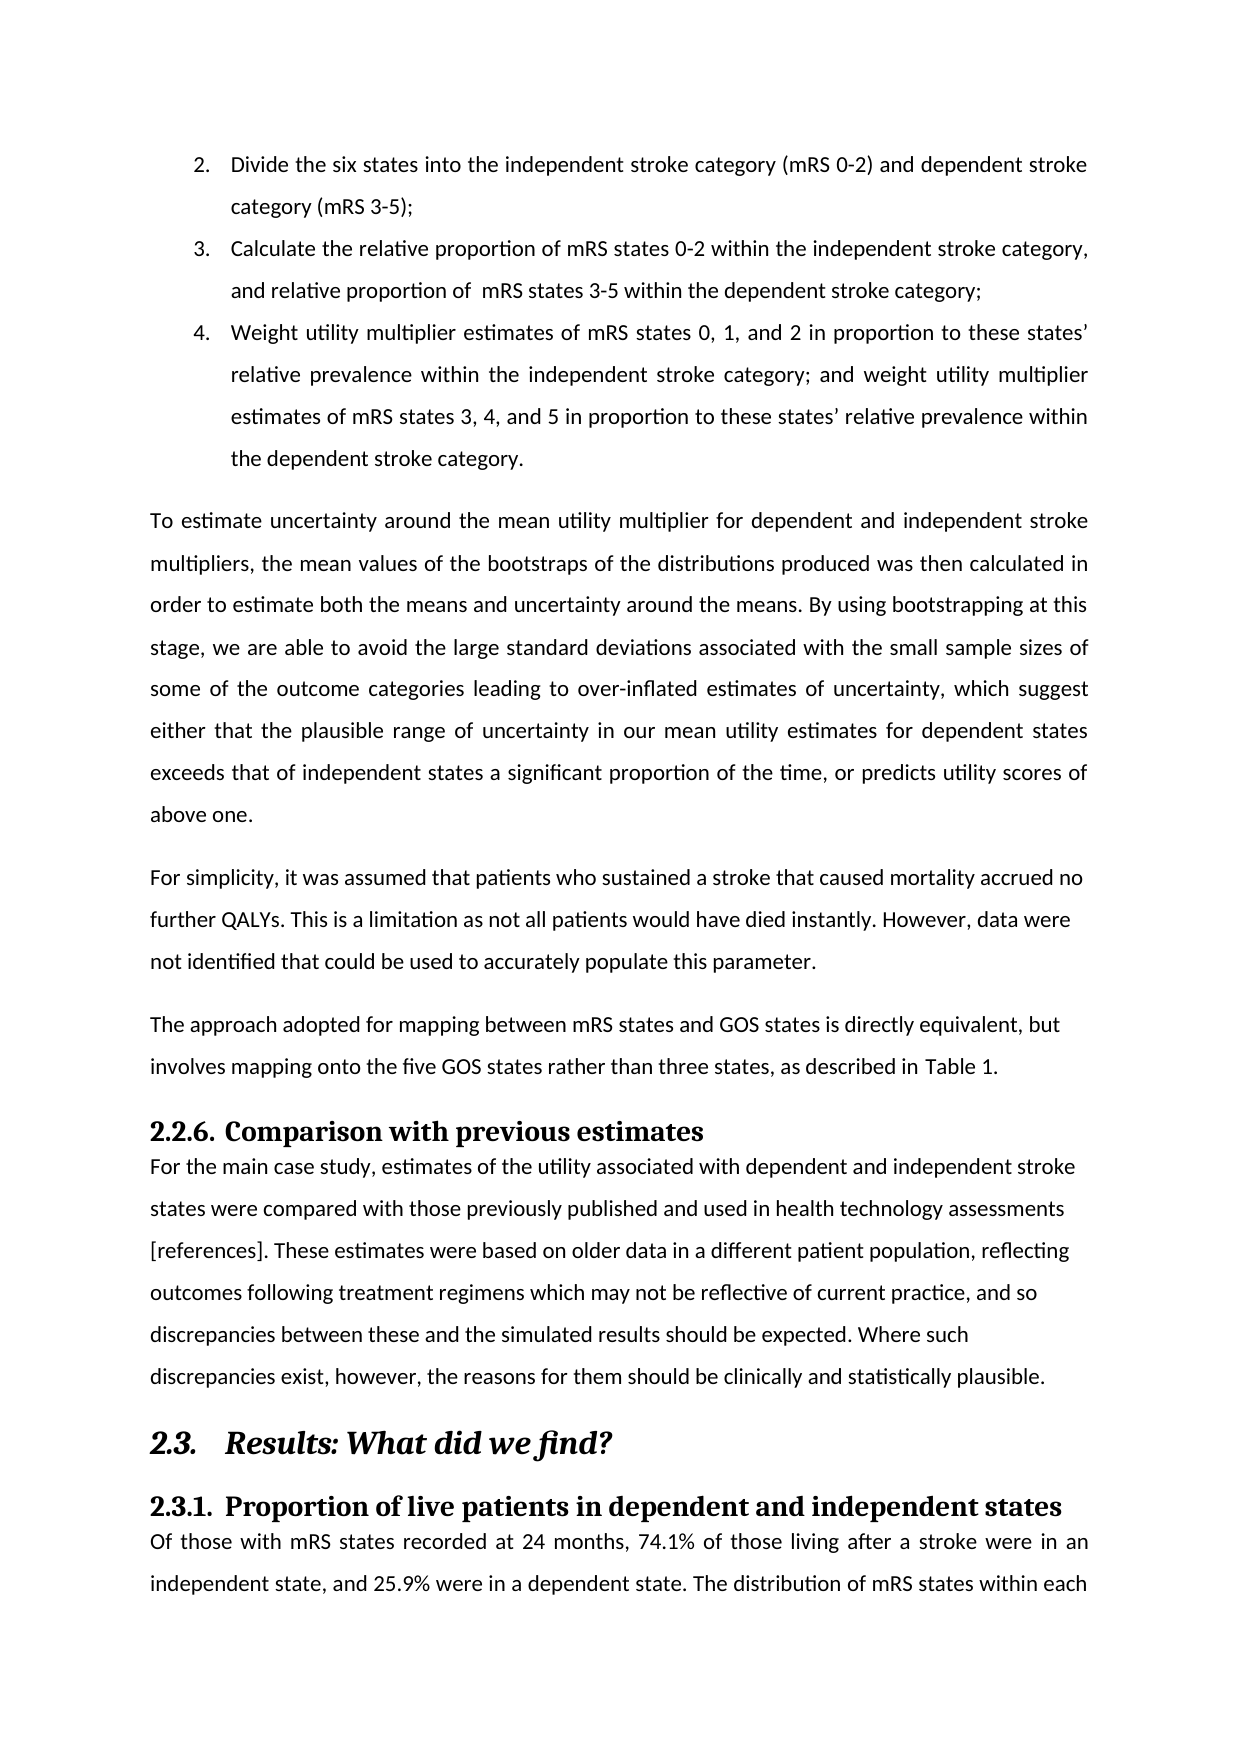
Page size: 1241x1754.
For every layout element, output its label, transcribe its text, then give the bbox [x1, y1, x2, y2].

text For simplicity, it was assumed that patients who sustained a stroke that caused mortality accrued no further QALYs. This is a limitation as not all patients would have died instantly. However, data were not identified that could be used to accurately populate this parameter. [150, 863, 1090, 975]
subtitle Comparison with previous estimates [150, 1115, 1090, 1148]
text The approach adopted for mapping between mRS states and GOS states is directly equivalent, but involves mapping onto the five GOS states rather than three states, as described in Table 1. [150, 1010, 1090, 1080]
text To estimate uncertainty around the mean utility multiplier for dependent and independent stroke multipliers, the mean values of the bootstraps of the distributions produced was then calculated in order to estimate both the means and uncertainty around the means. By using bootstrapping at this stage, we are able to avoid the large standard deviations associated with the small sample sizes of some of the outcome categories leading to over-inflated estimates of uncertainty, which suggest either that the plausible range of uncertainty in our mean utility estimates for dependent states exceeds that of independent states a significant proportion of the time, or predicts utility scores of above one. [150, 507, 1090, 828]
text For the main case study, estimates of the utility associated with dependent and independent stroke states were compared with those previously published and used in health technology assessments [references]. These estimates were based on older data in a different patient population, reflecting outcomes following treatment regimens which may not be reflective of current practice, and so discrepancies between these and the simulated results should be expected. Where such discrepancies exist, however, the reasons for them should be clinically and statistically plausible. [150, 1152, 1090, 1390]
list Weight utility multiplier estimates of mRS states 0, 1, and 2 in proportion to these states’ relative prevalence within the independent stroke category; and weight utility multiplier estimates of mRS states 3, 4, and 5 in proportion to these states’ relative prevalence within the dependent stroke category. [193, 318, 1090, 472]
subtitle Results: What did we find? [150, 1425, 1090, 1463]
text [150, 1527, 1090, 1597]
list Calculate the relative proportion of mRS states 0-2 within the independent stroke category, and relative proportion of mRS states 3-5 within the dependent stroke category; [193, 234, 1090, 304]
list Divide the six states into the independent stroke category (mRS 0-2) and dependent stroke category (mRS 3-5); [193, 150, 1090, 220]
subtitle Proportion of live patients in dependent and independent states [150, 1490, 1090, 1523]
